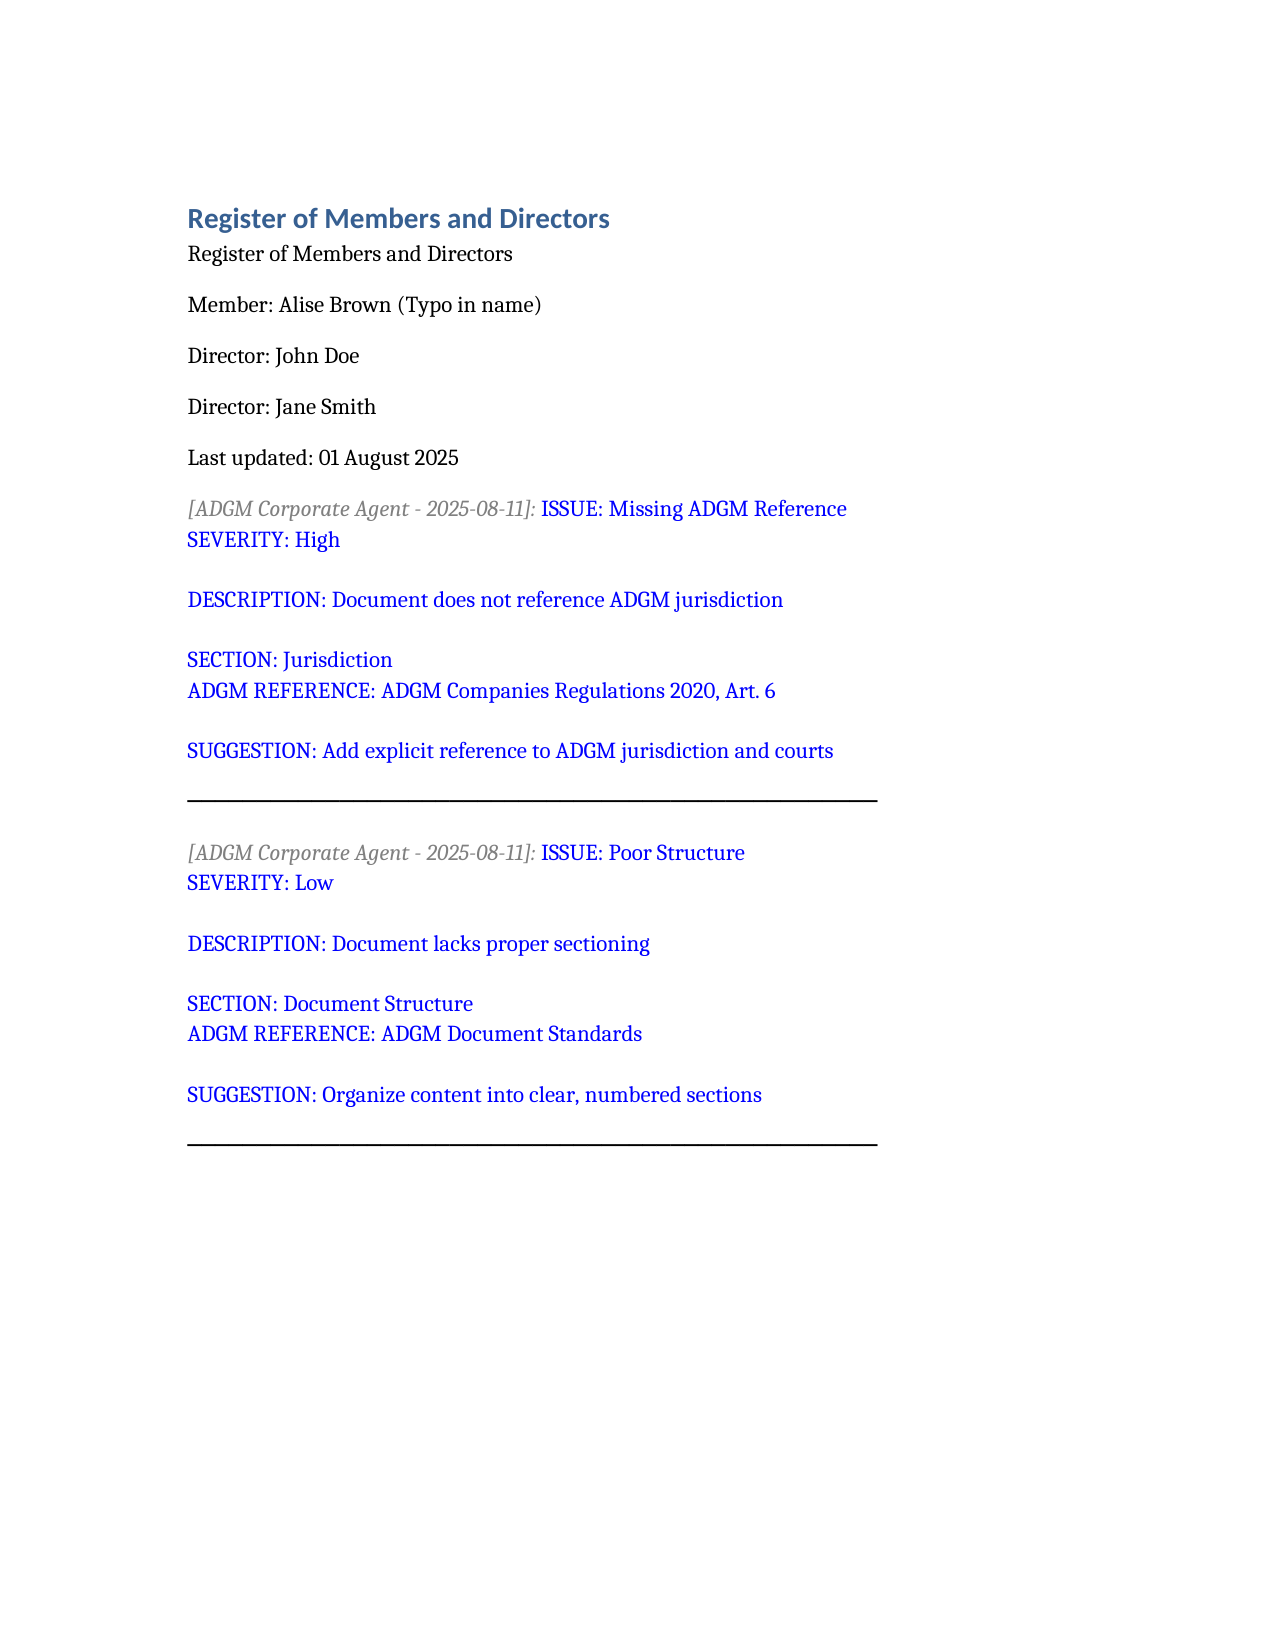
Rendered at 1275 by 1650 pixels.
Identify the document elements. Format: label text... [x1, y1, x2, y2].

text [ADGM Corporate Agent - 2025-08-11]: ISSUE: Poor Structure SEVERITY: Low DESCRIPTION: Document lacks proper sectioning SECTION: Document Structure ADGM REFERENCE: ADGM Document Standards SUGGESTION: Organize content into clear, numbered sections [187, 840, 1087, 1108]
subtitle Register of Members and Directors [187, 200, 1087, 236]
text Director: Jane Smith [187, 394, 1087, 420]
text ────────────────────────────────────────────────── [187, 1133, 1087, 1159]
text Register of Members and Directors [187, 241, 1087, 267]
text Last updated: 01 August 2025 [187, 445, 1087, 471]
text ────────────────────────────────────────────────── [187, 789, 1087, 815]
text Member: Alise Brown (Typo in name) [187, 292, 1087, 318]
text [ADGM Corporate Agent - 2025-08-11]: ISSUE: Missing ADGM Reference SEVERITY: High DESCRIPTION: Document does not reference ADGM jurisdiction SECTION: Jurisdiction ADGM REFERENCE: ADGM Companies Regulations 2020, Art. 6 SUGGESTION: Add explicit reference to ADGM jurisdiction and courts [187, 496, 1087, 764]
text Director: John Doe [187, 343, 1087, 369]
